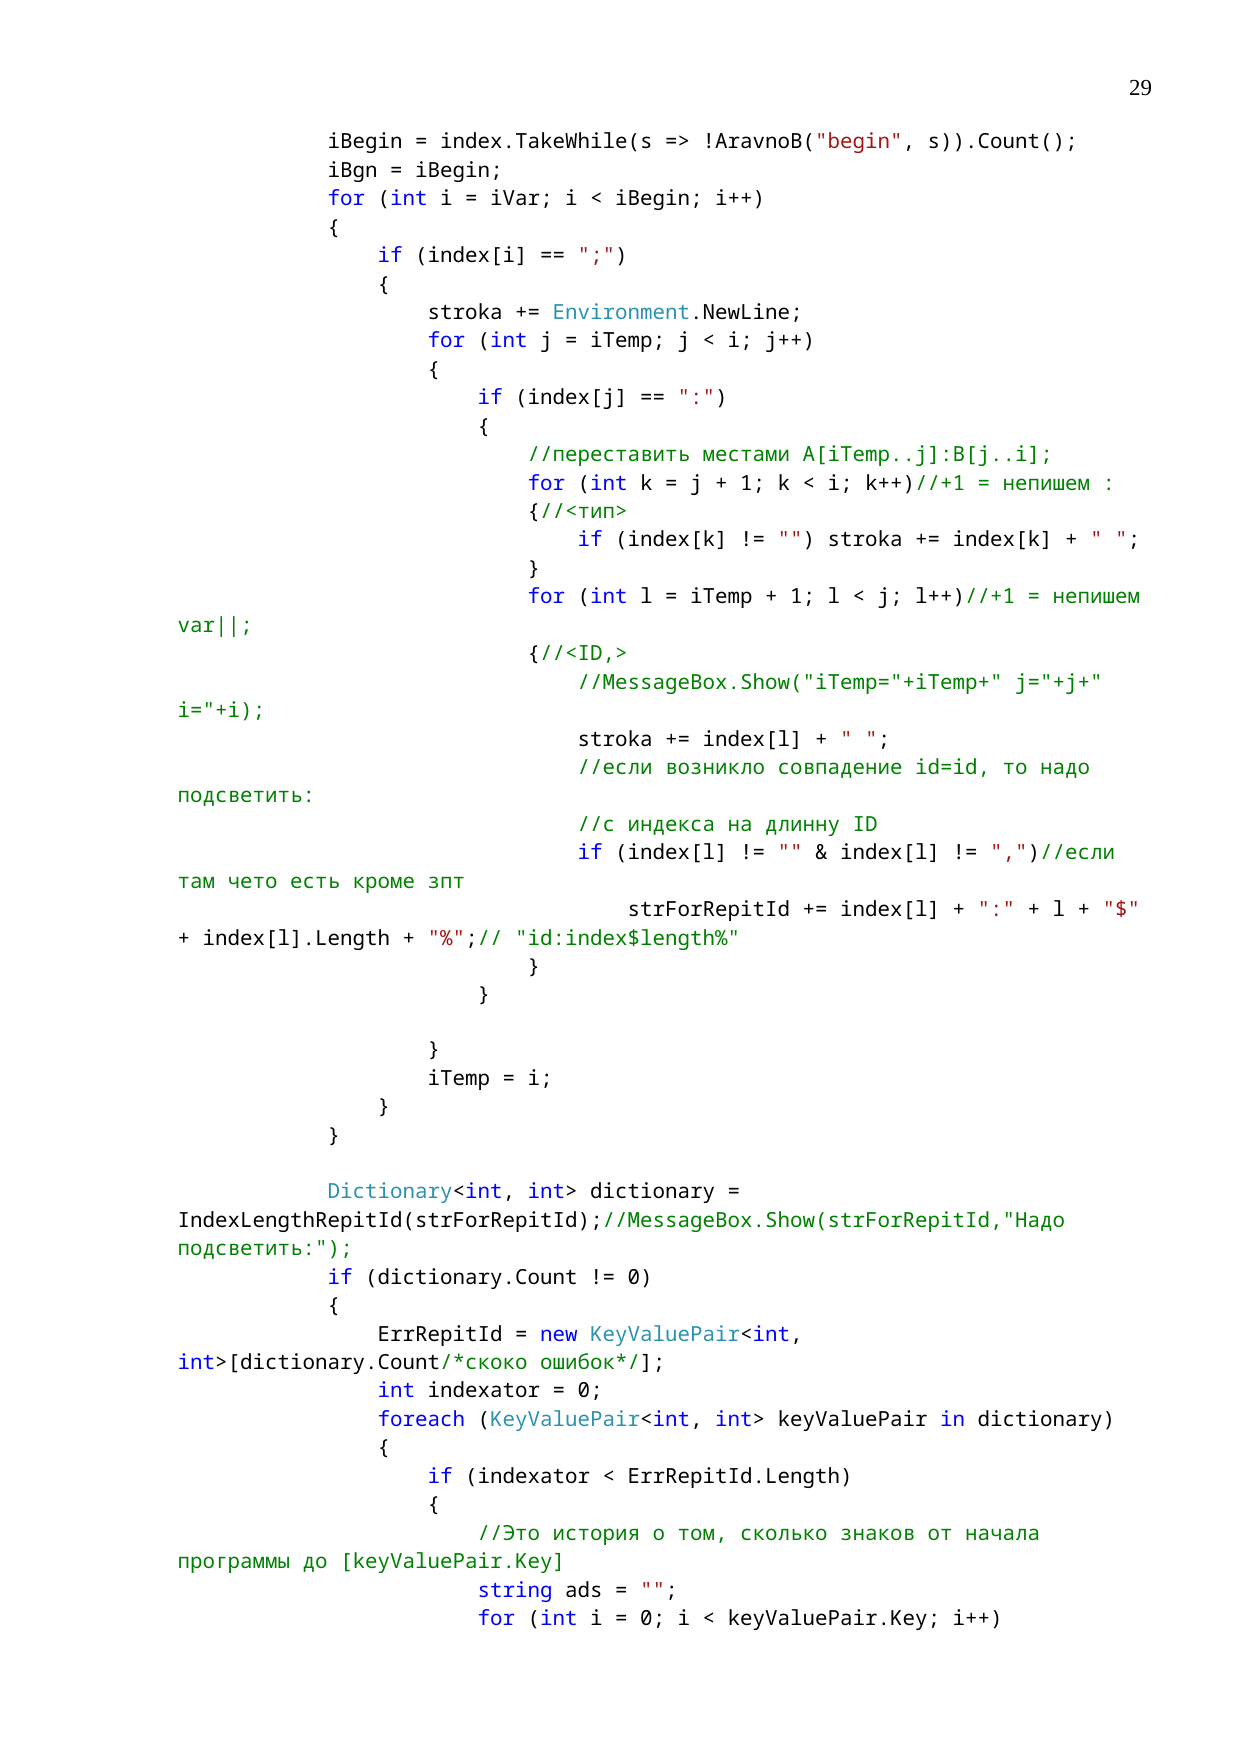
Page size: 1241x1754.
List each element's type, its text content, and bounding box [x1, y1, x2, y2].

text //MessageBox.Show("iTemp="+iTemp+" j="+j+" i="+i); [177, 667, 1152, 724]
text for (int i = 0; i < keyValuePair.Key; i++) [177, 1603, 1152, 1632]
text if (index[k] != "") stroka += index[k] + " "; [177, 524, 1152, 553]
text for (int k = j + 1; k < i; k++)//+1 = непишем : [177, 468, 1152, 496]
text } [177, 553, 1152, 581]
text { [177, 1489, 1152, 1518]
text } [177, 979, 1152, 1008]
text stroka += index[l] + " "; [177, 724, 1152, 752]
text if (dictionary.Count != 0) [177, 1262, 1152, 1290]
text string ads = ""; [177, 1575, 1152, 1603]
text if (index[l] != "" & index[l] != ",")//если там чето есть кроме зпт [177, 837, 1152, 894]
text //переставить местами А[iTemp..j]:B[j..i]; [177, 439, 1152, 468]
text { [177, 1290, 1152, 1319]
text iBgn = iBegin; [177, 155, 1152, 183]
text for (int j = iTemp; j < i; j++) [177, 326, 1152, 354]
text Dictionary<int, int> dictionary = IndexLengthRepitId(strForRepitId);//MessageBox.Show(strForRepitId,"Надо подсветить:"); [177, 1177, 1152, 1262]
text { [177, 1432, 1152, 1461]
text {//<тип> [177, 496, 1152, 524]
text } [177, 1034, 1152, 1063]
text ErrRepitId = new KeyValuePair<int, int>[dictionary.Count/*скоко ошибок*/]; [177, 1319, 1152, 1376]
text { [177, 354, 1152, 382]
text if (indexator < ErrRepitId.Length) [177, 1461, 1152, 1489]
text //Это история о том, сколько знаков от начала программы до [keyValuePair.Key] [177, 1518, 1152, 1575]
text { [177, 269, 1152, 297]
text for (int i = iVar; i < iBegin; i++) [177, 183, 1152, 212]
text iTemp = i; [177, 1063, 1152, 1091]
text strForRepitId += index[l] + ":" + l + "$" + index[l].Length + "%";// "id:index$length%" [177, 894, 1152, 951]
text if (index[i] == ";") [177, 240, 1152, 269]
text } [177, 1120, 1152, 1148]
text stroka += Environment.NewLine; [177, 297, 1152, 326]
text } [177, 1091, 1152, 1120]
text foreach (KeyValuePair<int, int> keyValuePair in dictionary) [177, 1404, 1152, 1432]
text //если возникло совпадение id=id, то надо подсветить: [177, 752, 1152, 809]
text int indexator = 0; [177, 1376, 1152, 1404]
text } [177, 951, 1152, 979]
text for (int l = iTemp + 1; l < j; l++)//+1 = непишем var||; [177, 581, 1152, 638]
text iBegin = index.TakeWhile(s => !AravnoB("begin", s)).Count(); [177, 126, 1152, 155]
text { [177, 212, 1152, 240]
text {//<ID,> [177, 638, 1152, 667]
text //с индекса на длинну ID [177, 809, 1152, 837]
text if (index[j] == ":") [177, 382, 1152, 411]
text { [177, 411, 1152, 439]
